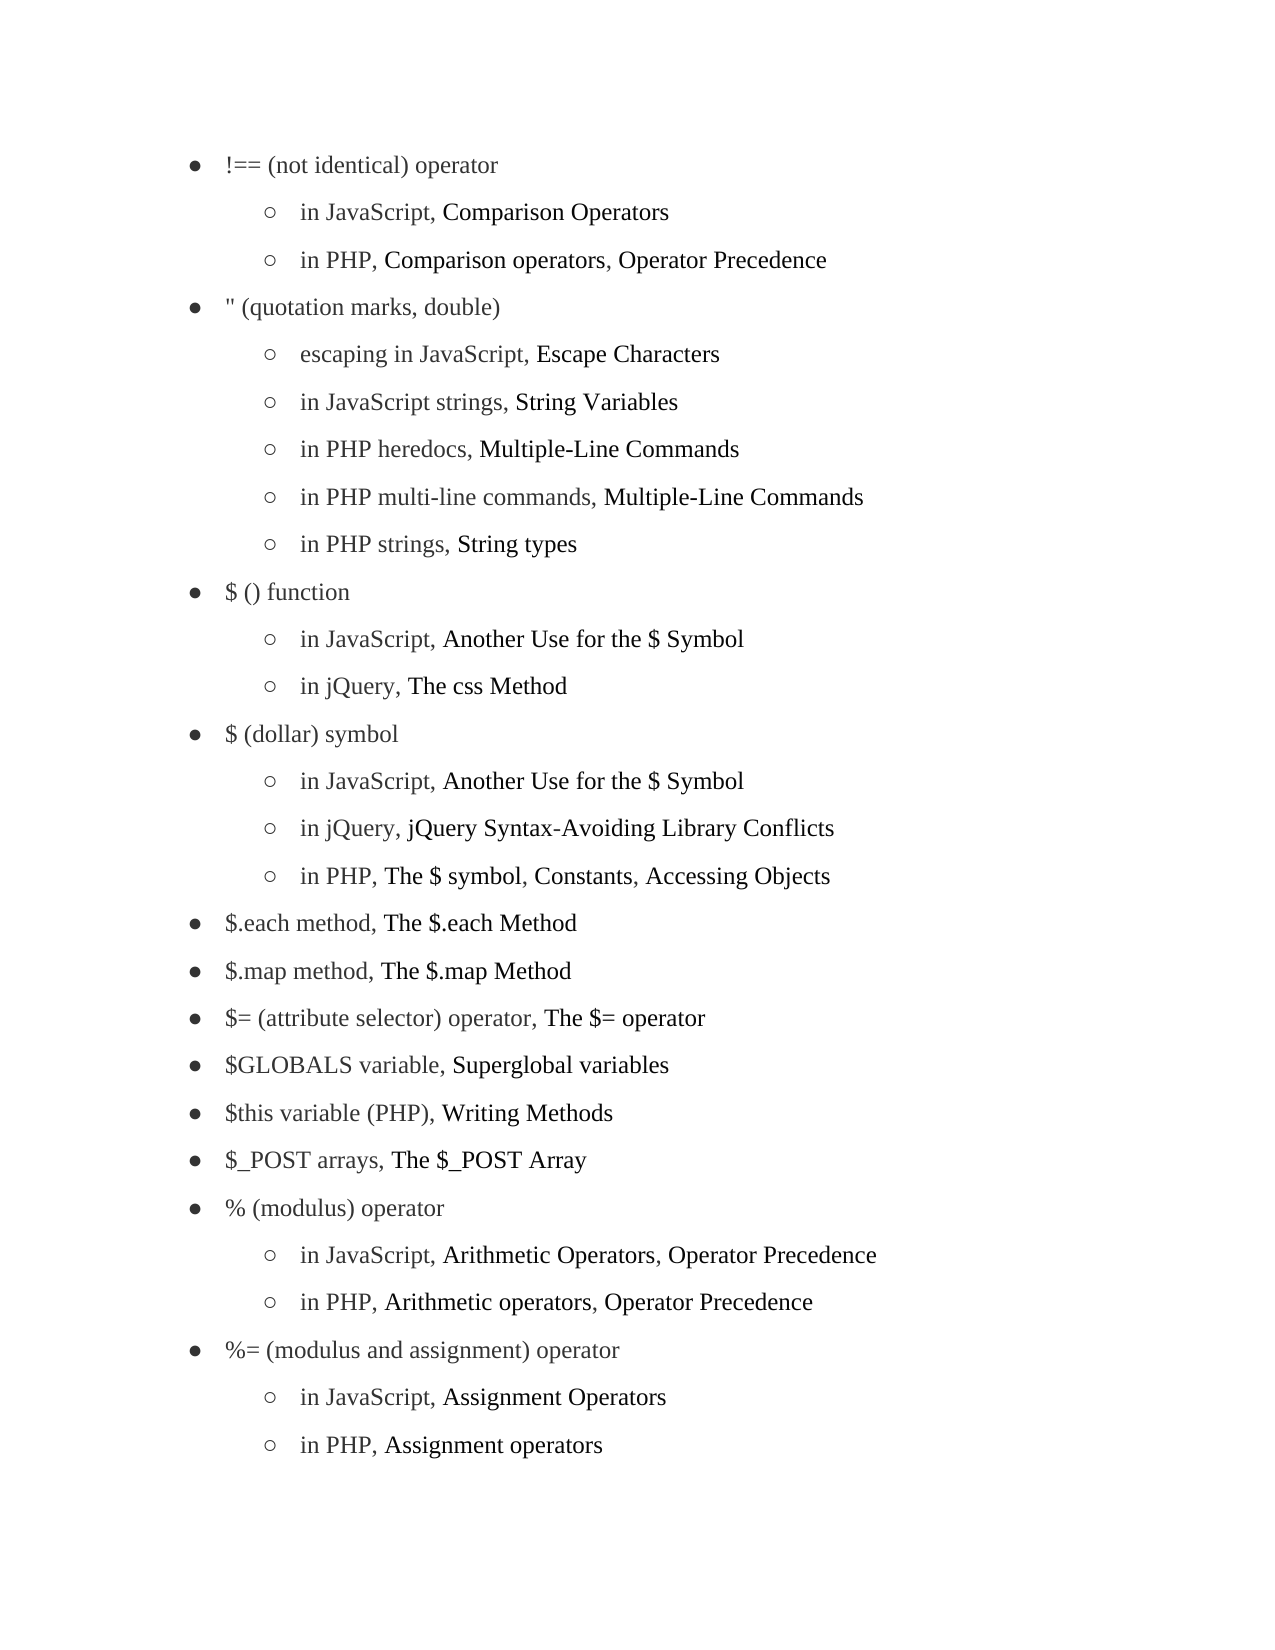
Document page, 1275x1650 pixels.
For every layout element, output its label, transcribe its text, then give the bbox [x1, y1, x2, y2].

list escaping in JavaScript, Escape Characters [262, 339, 1125, 368]
list in jQuery, jQuery Syntax-Avoiding Library Conflicts [262, 813, 1125, 842]
list $_POST arrays, The $_POST Array [187, 1145, 1125, 1174]
list " (quotation marks, double) [187, 292, 1125, 321]
list in PHP strings, String types [262, 529, 1125, 558]
list in JavaScript strings, String Variables [262, 387, 1125, 416]
list in PHP, Assignment operators [262, 1430, 1125, 1458]
list $= (attribute selector) operator, The $= operator [187, 1003, 1125, 1032]
list $GLOBALS variable, Superglobal variables [187, 1051, 1125, 1079]
list in JavaScript, Assignment Operators [262, 1382, 1125, 1411]
list in PHP, The $ symbol, Constants, Accessing Objects [262, 861, 1125, 890]
list $.map method, The $.map Method [187, 956, 1125, 984]
list !== (not identical) operator [187, 150, 1125, 179]
list in JavaScript, Comparison Operators [262, 197, 1125, 226]
list in JavaScript, Another Use for the $ Symbol [262, 766, 1125, 795]
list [262, 245, 1125, 273]
list $ () function [187, 577, 1125, 605]
list in PHP multi-line commands, Multiple-Line Commands [262, 482, 1125, 511]
list $this variable (PHP), Writing Methods [187, 1098, 1125, 1127]
list %= (modulus and assignment) operator [187, 1335, 1125, 1364]
list in JavaScript, Arithmetic Operators, Operator Precedence [262, 1240, 1125, 1269]
list $ (dollar) symbol [187, 719, 1125, 747]
list in jQuery, The css Method [262, 671, 1125, 700]
list % (modulus) operator [187, 1193, 1125, 1221]
list in JavaScript, Another Use for the $ Symbol [262, 624, 1125, 653]
list $.each method, The $.each Method [187, 908, 1125, 937]
list in PHP heredocs, Multiple-Line Commands [262, 434, 1125, 463]
list in PHP, Arithmetic operators, Operator Precedence [262, 1287, 1125, 1316]
